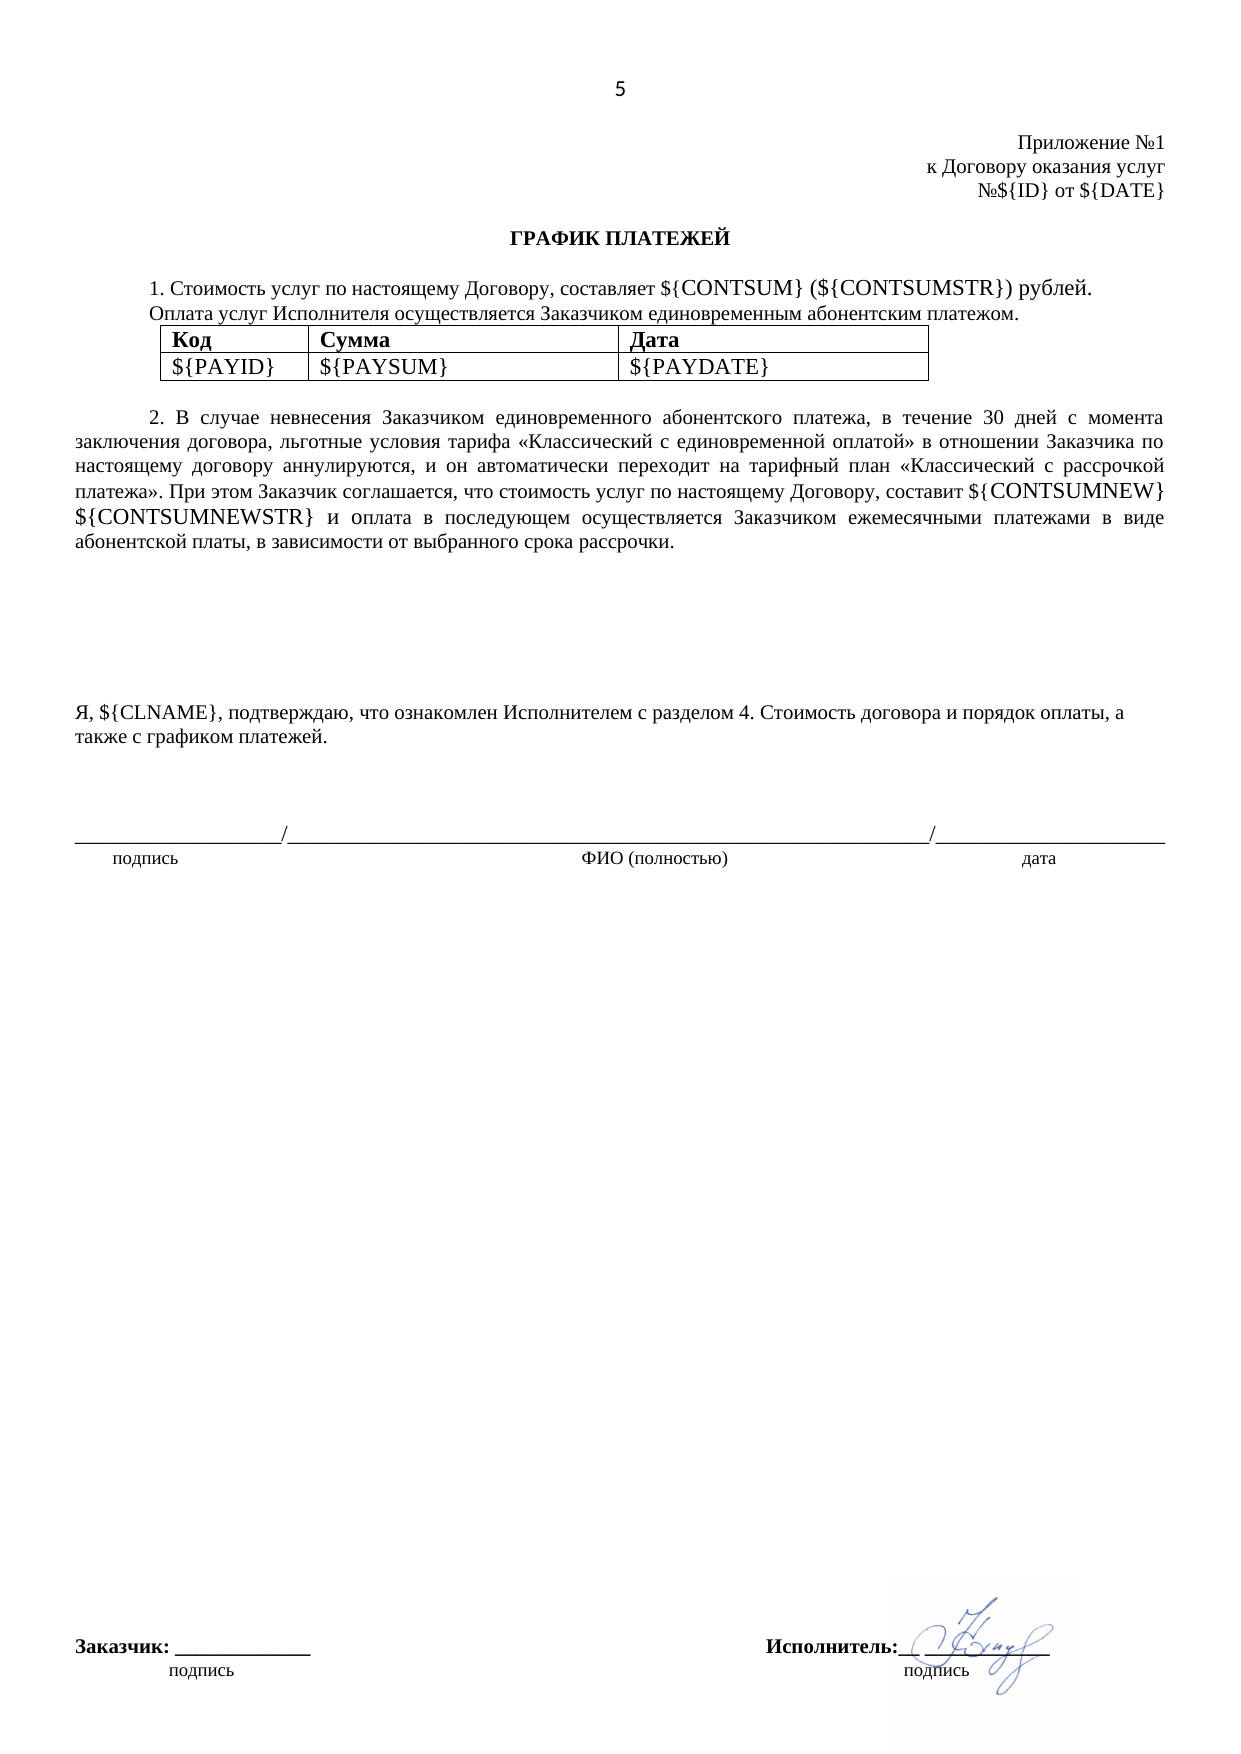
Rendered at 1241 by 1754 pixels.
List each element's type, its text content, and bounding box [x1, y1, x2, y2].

text ГРАФИК ПЛАТЕЖЕЙ [75, 226, 1165, 250]
table_header Дата [619, 326, 928, 352]
table_cell ${PAYSUM} [309, 353, 618, 379]
text Приложение №1 [75, 130, 1165, 154]
text __________________/________________________________________________________/____________________ [75, 821, 1165, 847]
text подпись ФИО (полностью) дата [75, 847, 1165, 868]
text Я, ${CLNAME}, подтверждаю, что ознакомлен Исполнителем с разделом 4. Стоимость договора и порядок оплаты, а также с графиком платежей. [75, 700, 1165, 748]
text к Договору оказания услуг [666, 154, 1165, 178]
table_cell ${PAYDATE} [619, 353, 928, 379]
text 1. Стоимость услуг по настоящему Договору, составляет ${CONTSUM} (${CONTSUMSTR}) рублей. [75, 274, 1165, 301]
text 2. В случае невнесения Заказчиком единовременного абонентского платежа, в течение 30 дней с момента заключения договора, льготные условия тарифа «Классический с единовременной оплатой» в отношении Заказчика по настоящему договору аннулируются, и он автоматически переходит на тарифный план «Классический с рассрочкой платежа». При этом Заказчик соглашается, что стоимость услуг по настоящему Договору, составит ${CONTSUMNEW} ${CONTSUMNEWSTR} и оплата в последующем осуществляется Заказчиком ежемесячными платежами в виде абонентской платы, в зависимости от выбранного срока рассрочки. [75, 404, 1165, 553]
table_cell ${PAYID} [161, 353, 308, 379]
table_header Сумма [309, 326, 618, 352]
picture [887, 1575, 1085, 1754]
text №${ID} от ${DATE} [666, 178, 1165, 202]
text Оплата услуг Исполнителя осуществляется Заказчиком единовременным абонентским платежом. [75, 301, 1165, 325]
table_header Код [161, 326, 308, 352]
